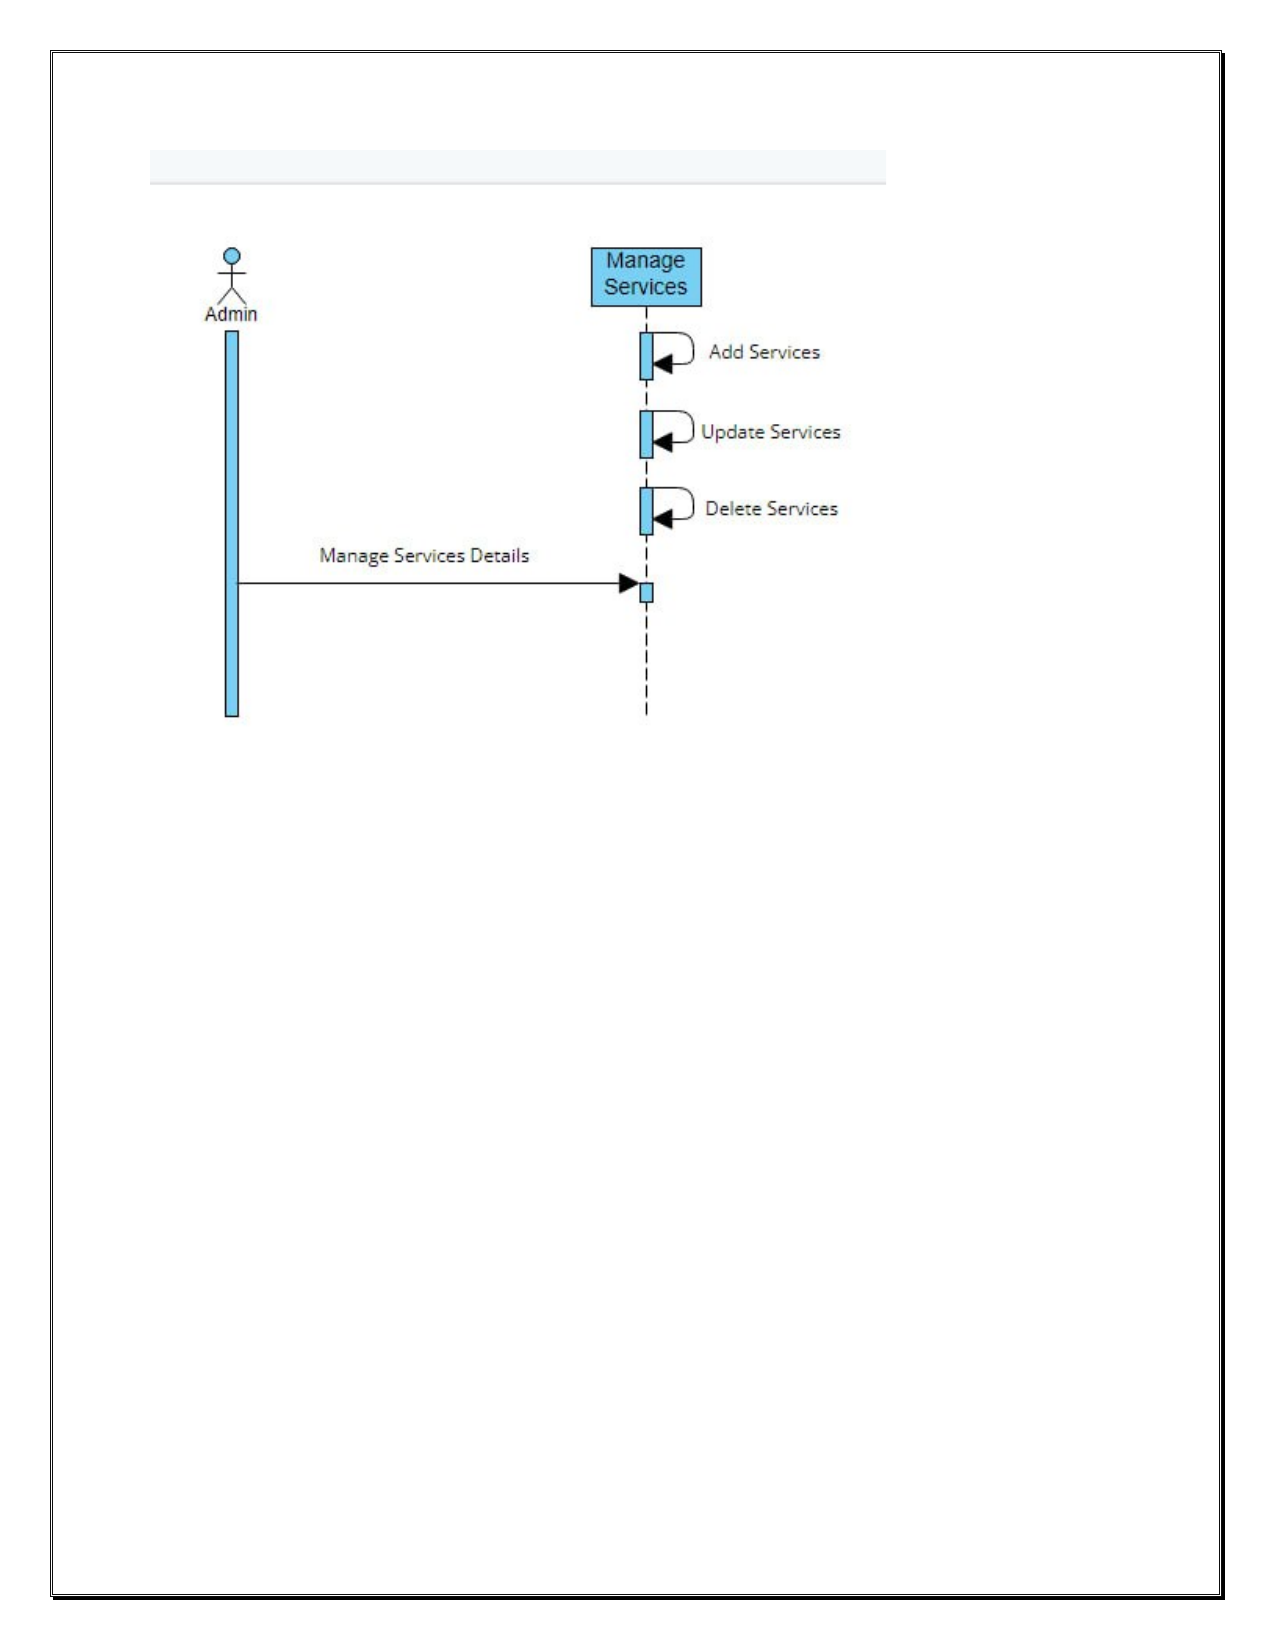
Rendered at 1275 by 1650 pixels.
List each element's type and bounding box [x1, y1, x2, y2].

picture [150, 150, 887, 813]
